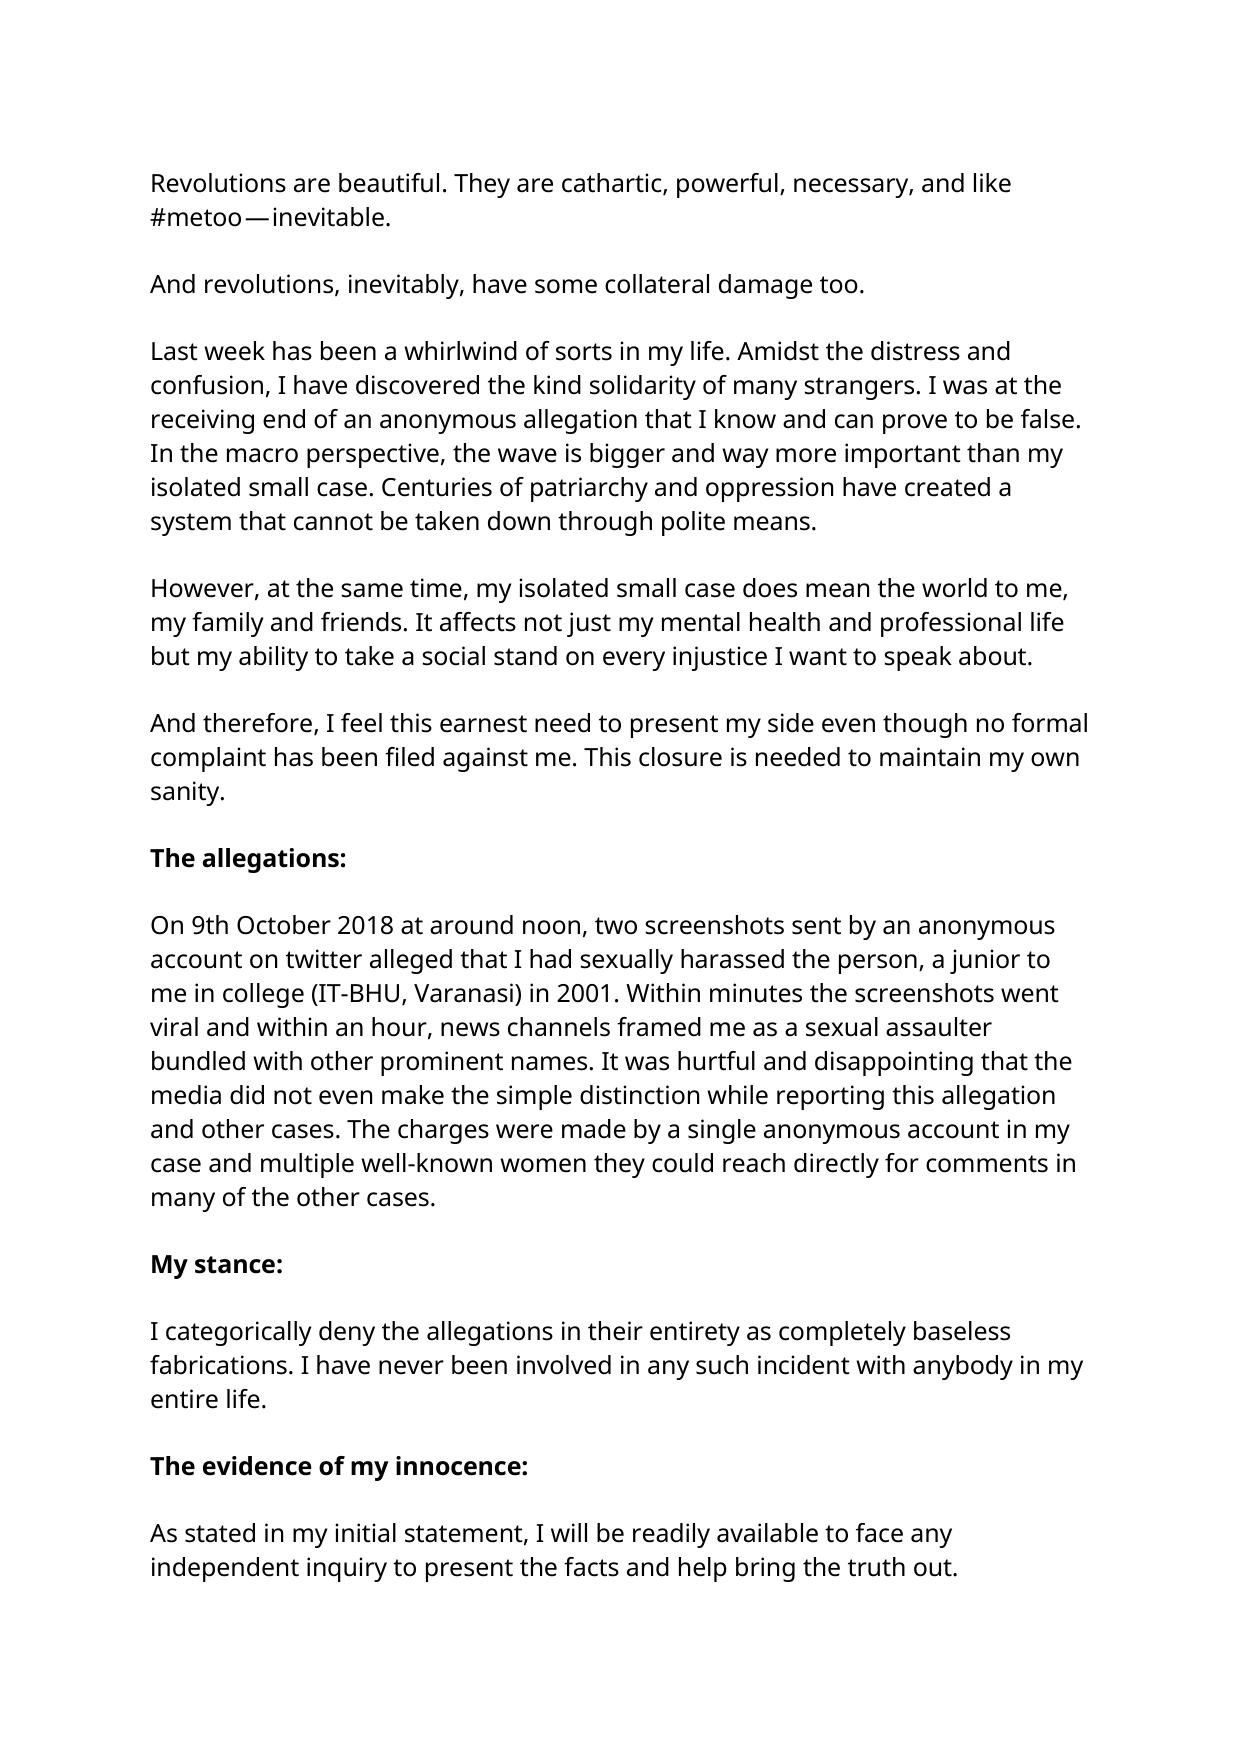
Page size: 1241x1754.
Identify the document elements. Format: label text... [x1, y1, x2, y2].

text On 9th October 2018 at around noon, two screenshots sent by an anonymous account on twitter alleged that I had sexually harassed the person, a junior to me in college (IT-BHU, Varanasi) in 2001. Within minutes the screenshots went viral and within an hour, news channels framed me as a sexual assaulter bundled with other prominent names. It was hurtful and disappointing that the media did not even make the simple distinction while reporting this allegation and other cases. The charges were made by a single anonymous account in my case and multiple well-known women they could reach directly for comments in many of the other cases. [150, 907, 1090, 1214]
text As stated in my initial statement, I will be readily available to face any independent inquiry to present the facts and help bring the truth out. [150, 1516, 1090, 1584]
text My stance: [150, 1247, 1090, 1281]
text Revolutions are beautiful. They are cathartic, powerful, necessary, and like #metoo — inevitable. [150, 166, 1090, 234]
text Last week has been a whirlwind of sorts in my life. Amidst the distress and confusion, I have discovered the kind solidarity of many strangers. I was at the receiving end of an anonymous allegation that I know and can prove to be false. In the macro perspective, the wave is bigger and way more important than my isolated small case. Centuries of patriarchy and oppression have created a system that cannot be taken down through polite means. [150, 333, 1090, 538]
text And revolutions, inevitably, have some collateral damage too. [150, 267, 1090, 301]
text However, at the same time, my isolated small case does mean the world to me, my family and friends. It affects not just my mental health and professional life but my ability to take a social stand on every injustice I want to speak about. [150, 571, 1090, 673]
text The evidence of my innocence: [150, 1449, 1090, 1483]
text And therefore, I feel this earnest need to present my side even though no formal complaint has been filed against me. This closure is needed to maintain my own sanity. [150, 706, 1090, 808]
text I categorically deny the allegations in their entirety as completely baseless fabrications. I have never been involved in any such incident with anybody in my entire life. [150, 1314, 1090, 1416]
text The allegations: [150, 841, 1090, 875]
